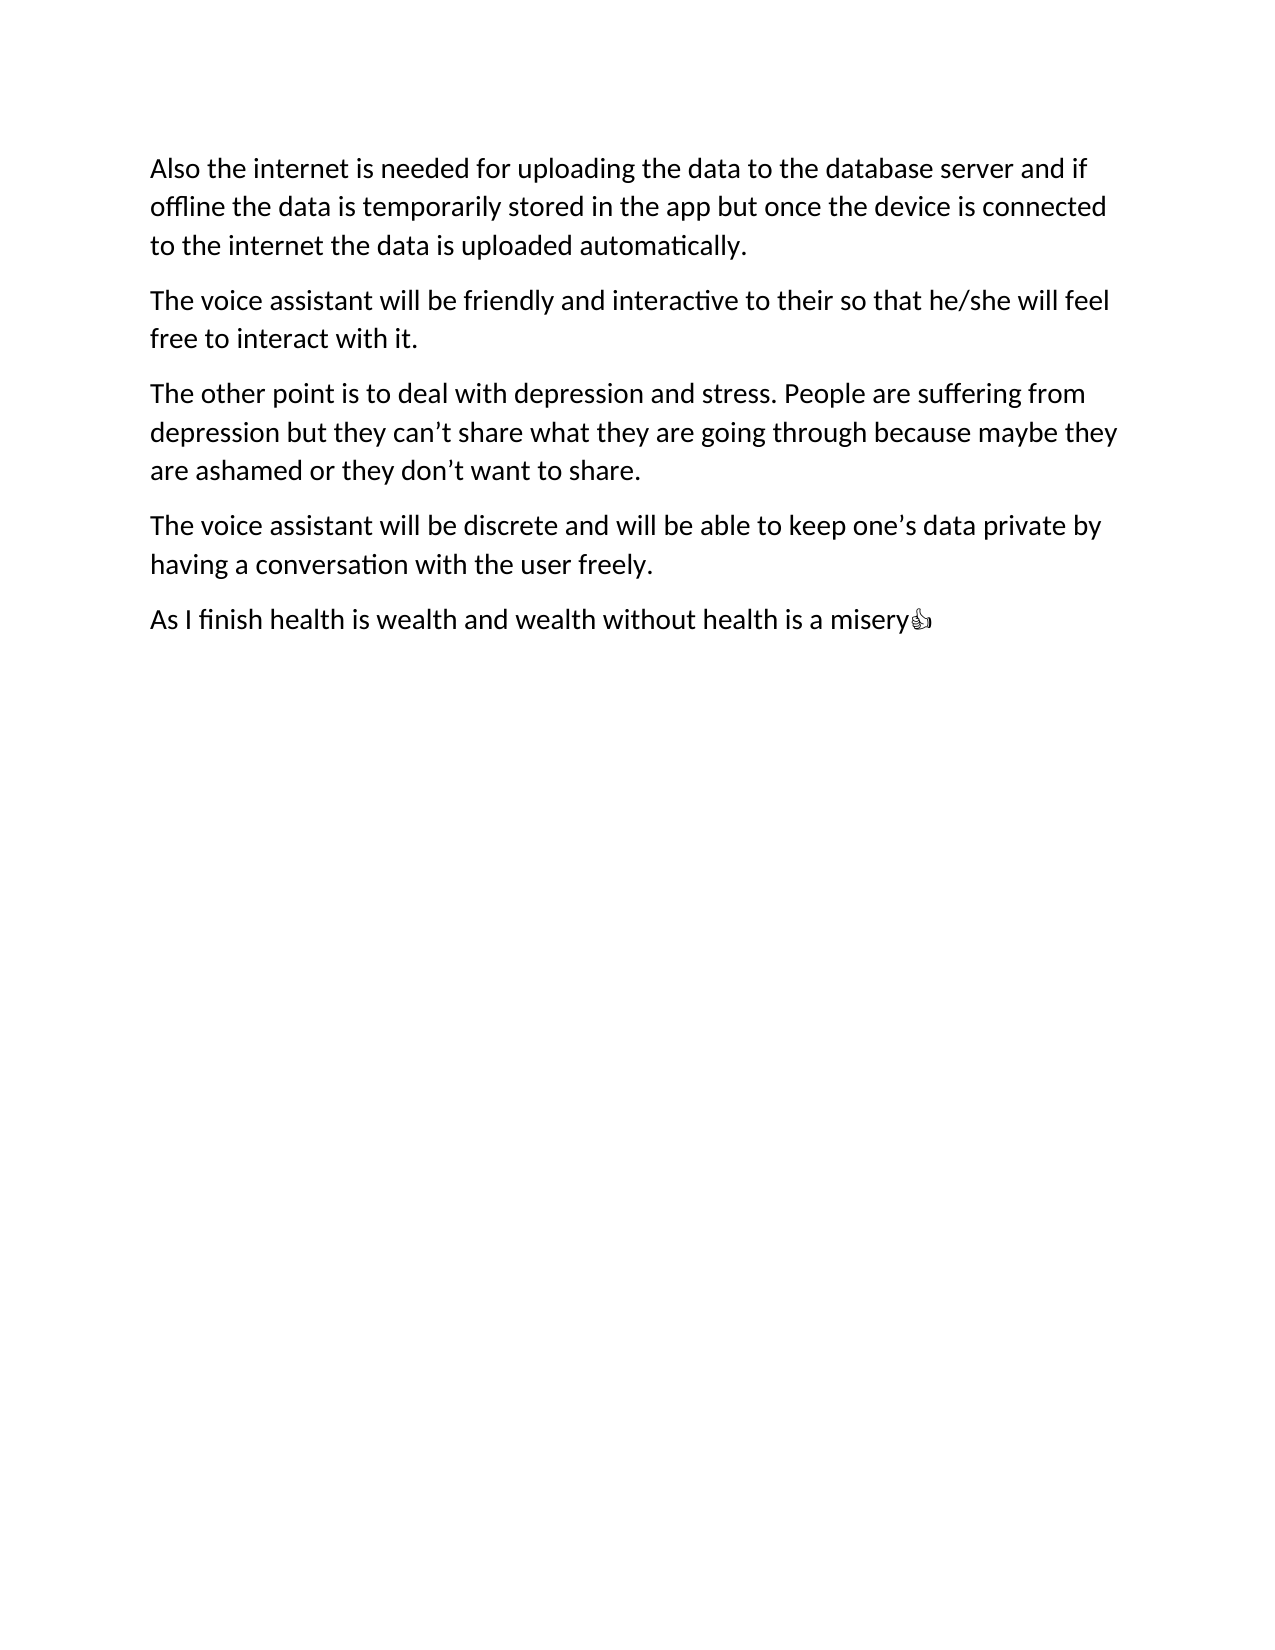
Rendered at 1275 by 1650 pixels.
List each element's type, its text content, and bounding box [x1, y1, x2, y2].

text Also the internet is needed for uploading the data to the database server and if offline the data is temporarily stored in the app but once the device is connected to the internet the data is uploaded automatically. [150, 150, 1125, 262]
text The voice assistant will be discrete and will be able to keep one’s data private by having a conversation with the user freely. [150, 507, 1125, 582]
text As I finish health is wealth and wealth without health is a misery [150, 601, 1125, 637]
text The other point is to deal with depression and stress. People are suffering from depression but they can’t share what they are going through because maybe they are ashamed or they don’t want to share. [150, 376, 1125, 488]
text The voice assistant will be friendly and interactive to their so that he/she will feel free to interact with it. [150, 282, 1125, 356]
